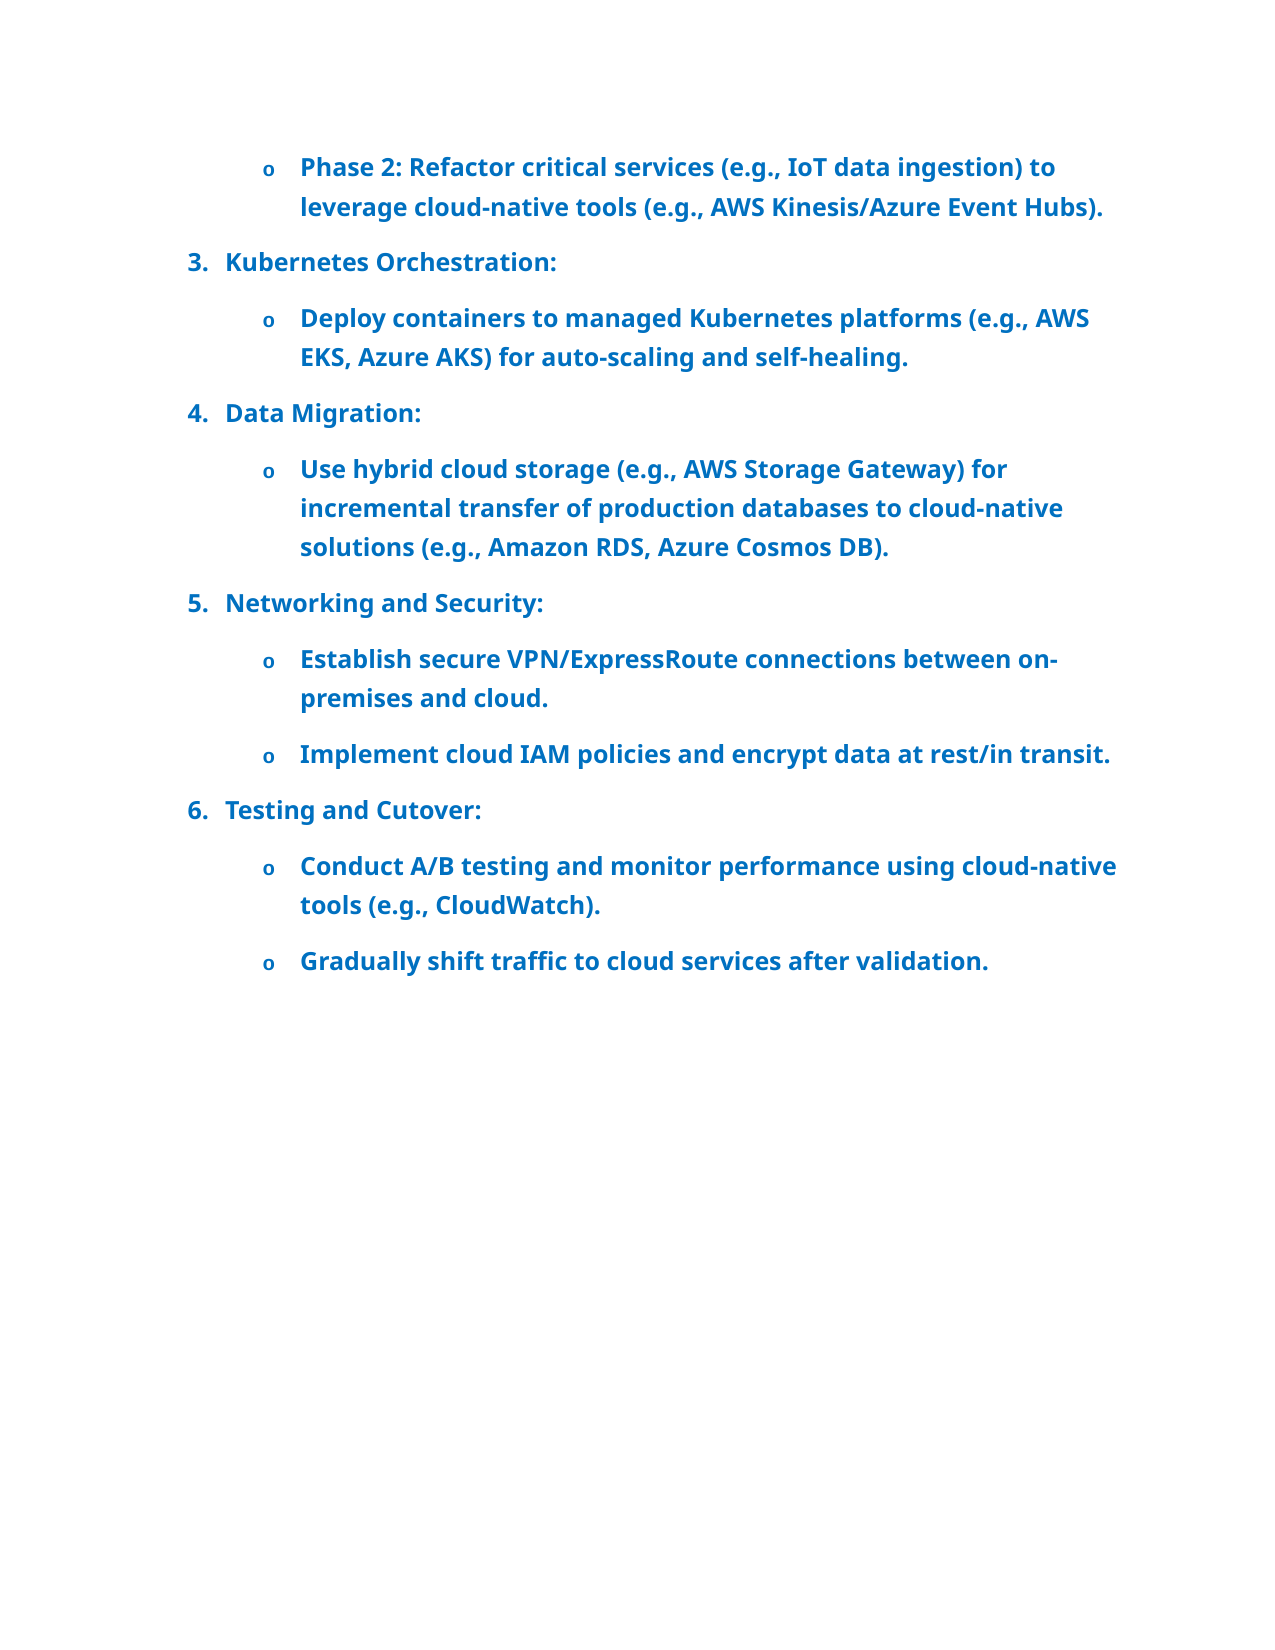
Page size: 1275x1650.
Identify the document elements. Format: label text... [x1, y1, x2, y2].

list Gradually shift traffic to cloud services after validation. [262, 943, 1125, 977]
list Use hybrid cloud storage (e.g., AWS Storage Gateway) for incremental transfer of production databases to cloud-native solutions (e.g., Amazon RDS, Azure Cosmos DB). [262, 452, 1125, 564]
list Networking and Security: [187, 586, 1125, 620]
list Implement cloud IAM policies and encrypt data at rest/in transit. [262, 737, 1125, 771]
list Data Migration: [187, 396, 1125, 430]
list Establish secure VPN/ExpressRoute connections between on-premises and cloud. [262, 642, 1125, 715]
list Conduct A/B testing and monitor performance using cloud-native tools (e.g., CloudWatch). [262, 848, 1125, 922]
list Phase 2: Refactor critical services (e.g., IoT data ingestion) to leverage cloud-native tools (e.g., AWS Kinesis/Azure Event Hubs). [262, 150, 1125, 223]
list Deploy containers to managed Kubernetes platforms (e.g., AWS EKS, Azure AKS) for auto-scaling and self-healing. [262, 301, 1125, 374]
list Testing and Cutover: [187, 792, 1125, 827]
list Kubernetes Orchestration: [187, 245, 1125, 279]
